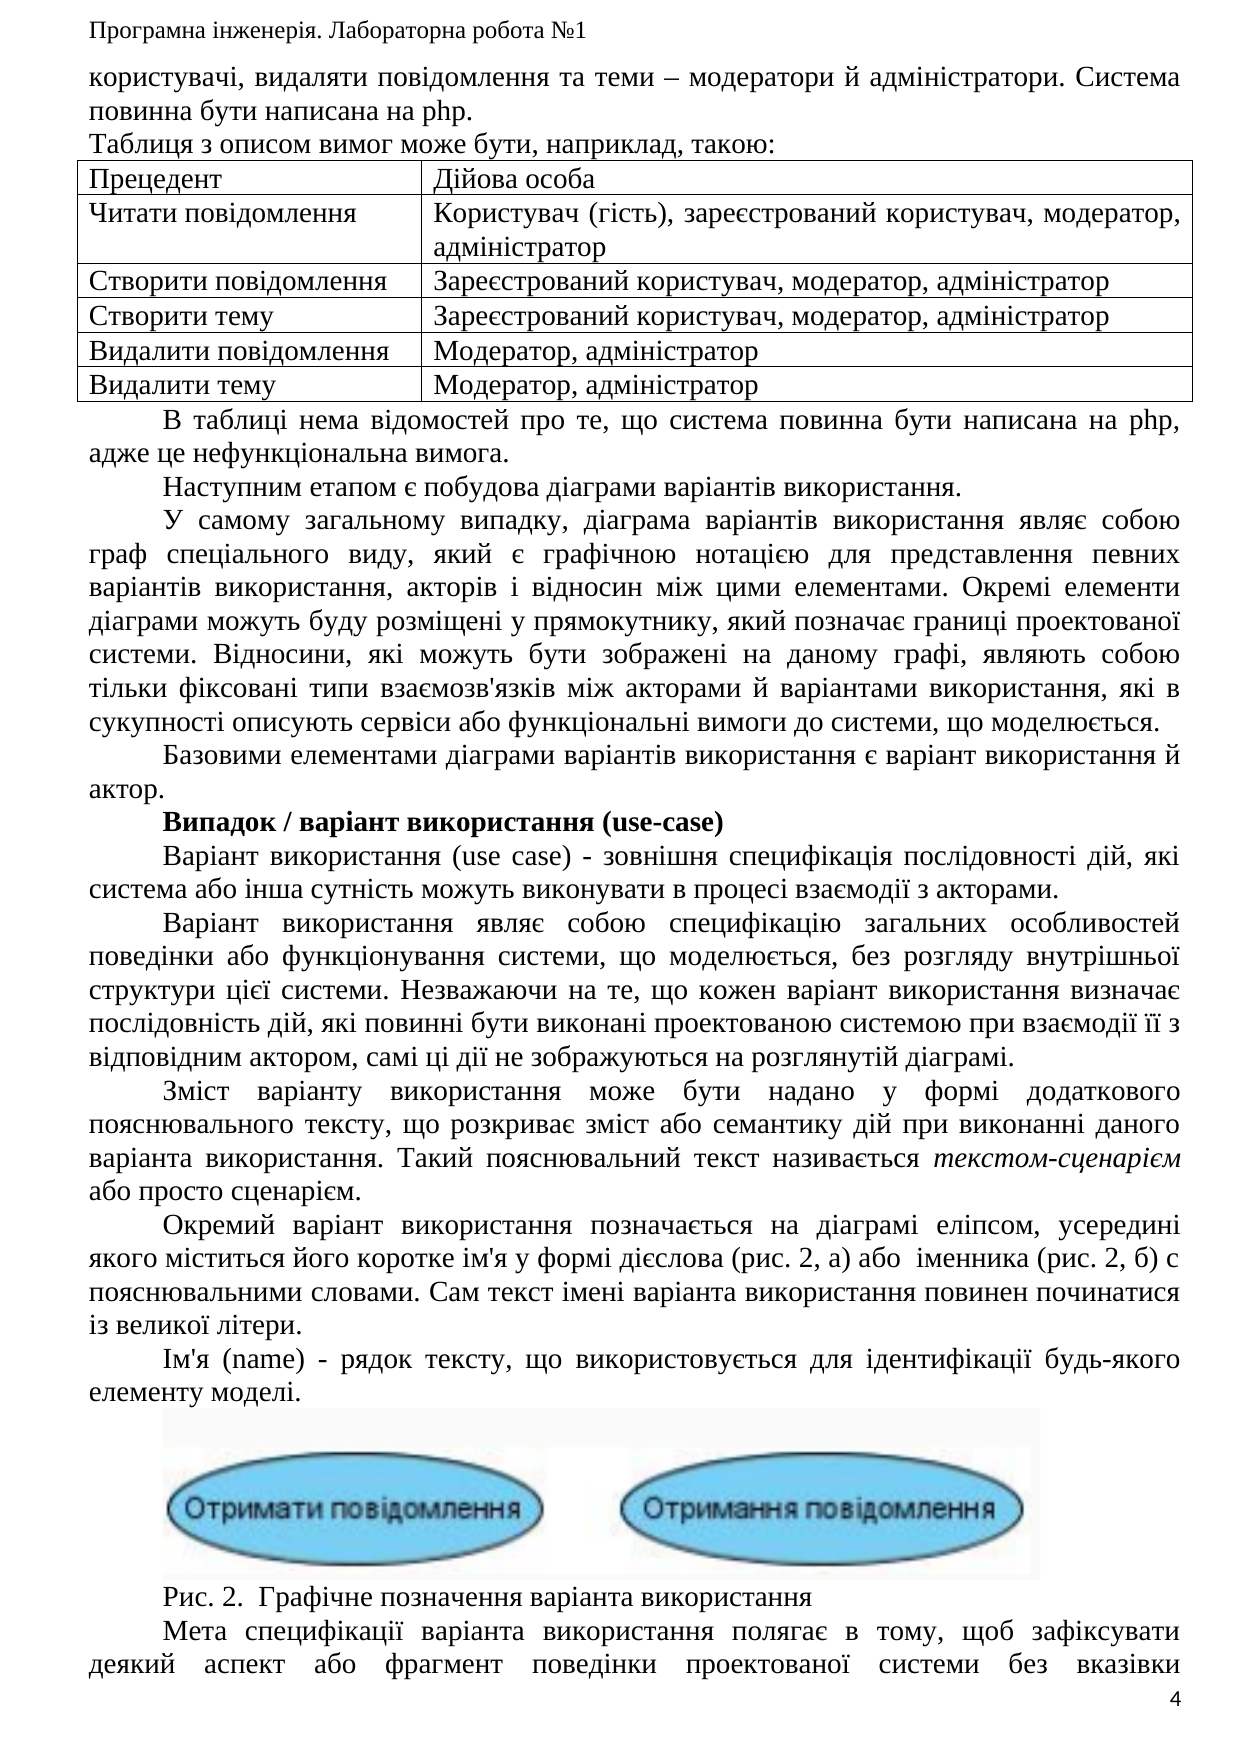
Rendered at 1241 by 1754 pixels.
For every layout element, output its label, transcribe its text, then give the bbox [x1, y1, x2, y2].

text Окремий варіант використання позначається на діаграмі еліпсом, усередині якого міститься його коротке ім'я у формі дієслова (рис. 2, а) або іменника (рис. 2, б) с пояснювальними словами. Сам текст імені варіанта використання повинен починатися із великої літери. [89, 1207, 1181, 1341]
table_cell Видалити тему [78, 367, 421, 401]
table_cell Створити повідомлення [78, 264, 421, 297]
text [89, 59, 1181, 126]
text Рис. 2. Графічне позначення варіанта використання [89, 1579, 1181, 1613]
table_cell Читати повідомлення [78, 195, 421, 262]
text Базовими елементами діаграми варіантів використання є варіант використання й актор. [89, 737, 1181, 804]
table_cell Створити тему [78, 298, 421, 332]
table_cell Зареєстрований користувач, модератор, адміністратор [422, 298, 1192, 332]
text Наступним етапом є побудова діаграми варіантів використання. [89, 469, 1181, 502]
text В таблиці нема відомостей про те, що система повинна бути написана на php, адже це нефункціональна вимога. [89, 402, 1181, 469]
text Зміст варіанту використання може бути надано у формі додаткового пояснювального тексту, що розкриває зміст або семантику дій при виконанні даного варіанта використання. Такий пояснювальний текст називається текстом-сценарієм або просто сценарієм. [89, 1073, 1181, 1207]
text Варіант використання (use case) - зовнішня специфікація послідовності дій, які система або інша сутність можуть виконувати в процесі взаємодії з акторами. [89, 838, 1181, 905]
text Варіант використання являє собою специфікацію загальних особливостей поведінки або функціонування системи, що моделюється, без розгляду внутрішньої структури цієї системи. Незважаючи на те, що кожен варіант використання визначає послідовність дій, які повинні бути виконані проектованою системою при взаємодії її з відповідним актором, самі ці дії не зображуються на розглянутій діаграмі. [89, 905, 1181, 1073]
text У самому загальному випадку, діаграма варіантів використання являє собою граф спеціального виду, який є графічною нотацією для представлення певних варіантів використання, акторів і відносин між цими елементами. Окремі елементи діаграми можуть буду розміщені у прямокутнику, який позначає границі проектованої системи. Відносини, які можуть бути зображені на даному графі, являють собою тільки фіксовані типи взаємозв'язків між акторами й варіантами використання, які в сукупності описують сервіси або функціональні вимоги до системи, що моделюється. [89, 502, 1181, 737]
table_cell Модератор, адміністратор [422, 367, 1192, 401]
table_cell Модератор, адміністратор [422, 333, 1192, 366]
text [89, 1613, 1181, 1680]
table_cell Видалити повідомлення [78, 333, 421, 366]
table_cell Користувач (гість), зареєстрований користувач, модератор, адміністратор [422, 195, 1192, 262]
table_cell Зареєстрований користувач, модератор, адміністратор [422, 264, 1192, 297]
table_header Прецедент [78, 161, 421, 194]
picture [162, 1408, 1041, 1580]
text Ім'я (name) - рядок тексту, що використовується для ідентифікації будь-якого елементу моделі. [89, 1341, 1181, 1408]
text Таблиця з описом вимог може бути, наприклад, такою: [89, 126, 1181, 160]
table_header Дійова особа [422, 161, 1192, 194]
text Випадок / варіант використання (use-case) [89, 804, 1181, 838]
